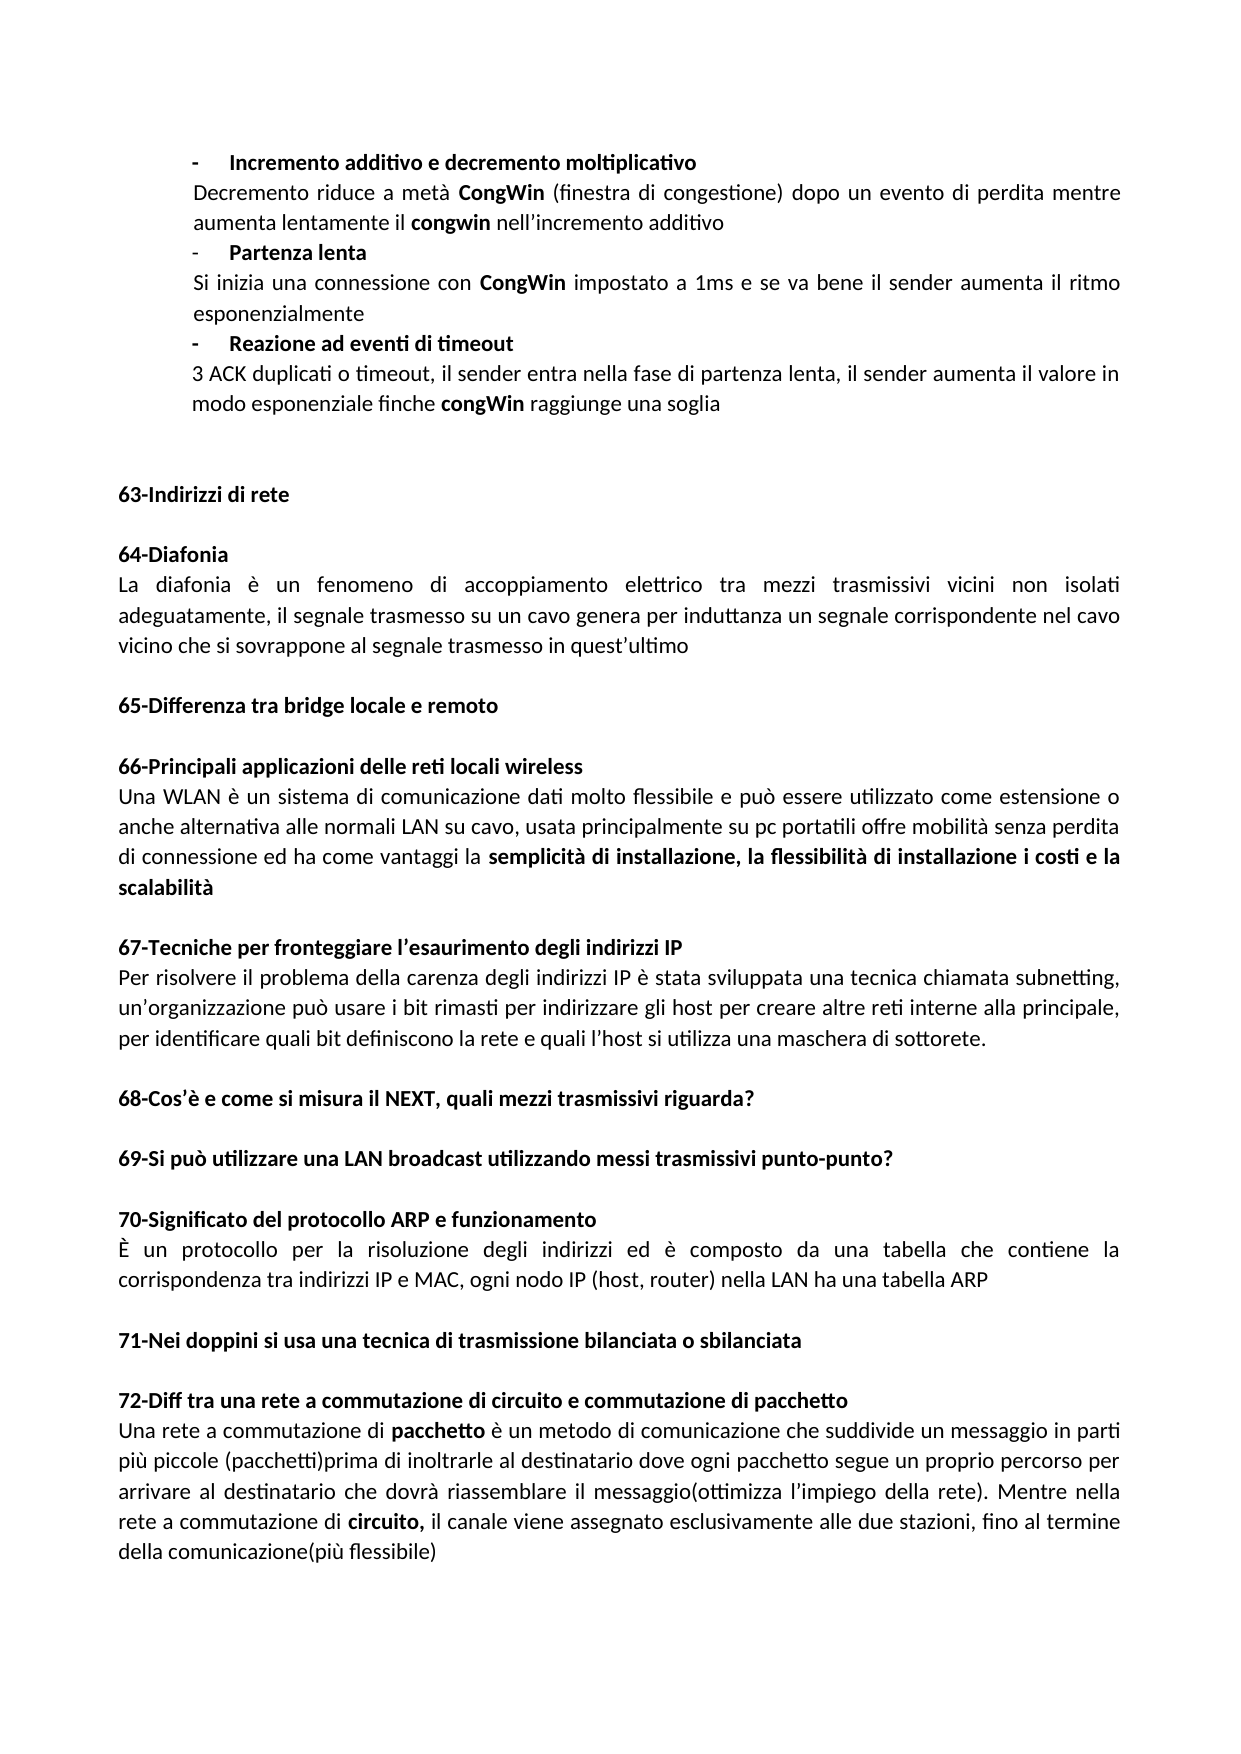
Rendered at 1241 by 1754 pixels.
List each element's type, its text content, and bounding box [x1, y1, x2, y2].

list Partenza lenta [192, 238, 1122, 266]
text 3 ACK duplicati o timeout, il sender entra nella fase di partenza lenta, il sender aumenta il valore in modo esponenziale finche congWin raggiunge una soglia [192, 359, 1122, 417]
text È un protocollo per la risoluzione degli indirizzi ed è composto da una tabella che contiene la corrispondenza tra indirizzi IP e MAC, ogni nodo IP (host, router) nella LAN ha una tabella ARP [118, 1235, 1122, 1293]
text Una WLAN è un sistema di comunicazione dati molto flessibile e può essere utilizzato come estensione o anche alternativa alle normali LAN su cavo, usata principalmente su pc portatili offre mobilità senza perdita di connessione ed ha come vantaggi la semplicità di installazione, la flessibilità di installazione i costi e la scalabilità [118, 782, 1122, 901]
text 66-Principali applicazioni delle reti locali wireless [118, 752, 1122, 780]
text 69-Si può utilizzare una LAN broadcast utilizzando messi trasmissivi punto-punto? [118, 1144, 1122, 1172]
text 67-Tecniche per fronteggiare l’esaurimento degli indirizzi IP [118, 933, 1122, 961]
list Decremento riduce a metà CongWin (finestra di congestione) dopo un evento di perdita mentre aumenta lentamente il congwin nell’incremento additivo [193, 178, 1122, 236]
text 70-Significato del protocollo ARP e funzionamento [118, 1205, 1122, 1233]
text Per risolvere il problema della carenza degli indirizzi IP è stata sviluppata una tecnica chiamata subnetting, un’organizzazione può usare i bit rimasti per indirizzare gli host per creare altre reti interne alla principale, per identificare quali bit definiscono la rete e quali l’host si utilizza una maschera di sottorete. [118, 963, 1122, 1052]
text La diafonia è un fenomeno di accoppiamento elettrico tra mezzi trasmissivi vicini non isolati adeguatamente, il segnale trasmesso su un cavo genera per induttanza un segnale corrispondente nel cavo vicino che si sovrappone al segnale trasmesso in quest’ultimo [118, 571, 1122, 659]
text 63-Indirizzi di rete [118, 480, 1122, 508]
list Reazione ad eventi di timeout [192, 329, 1122, 357]
text 64-Diafonia [118, 540, 1122, 568]
list Incremento additivo e decremento moltiplicativo [192, 148, 1122, 176]
text 68-Cos’è e come si misura il NEXT, quali mezzi trasmissivi riguarda? [118, 1084, 1122, 1112]
text 72-Diff tra una rete a commutazione di circuito e commutazione di pacchetto [118, 1386, 1122, 1414]
text 71-Nei doppini si usa una tecnica di trasmissione bilanciata o sbilanciata [118, 1326, 1122, 1354]
list Si inizia una connessione con CongWin impostato a 1ms e se va bene il sender aumenta il ritmo esponenzialmente [193, 268, 1122, 327]
text Una rete a commutazione di pacchetto è un metodo di comunicazione che suddivide un messaggio in parti più piccole (pacchetti)prima di inoltrarle al destinatario dove ogni pacchetto segue un proprio percorso per arrivare al destinatario che dovrà riassemblare il messaggio(ottimizza l’impiego della rete). Mentre nella rete a commutazione di circuito, il canale viene assegnato esclusivamente alle due stazioni, fino al termine della comunicazione(più flessibile) [118, 1416, 1122, 1565]
text 65-Differenza tra bridge locale e remoto [118, 691, 1122, 719]
